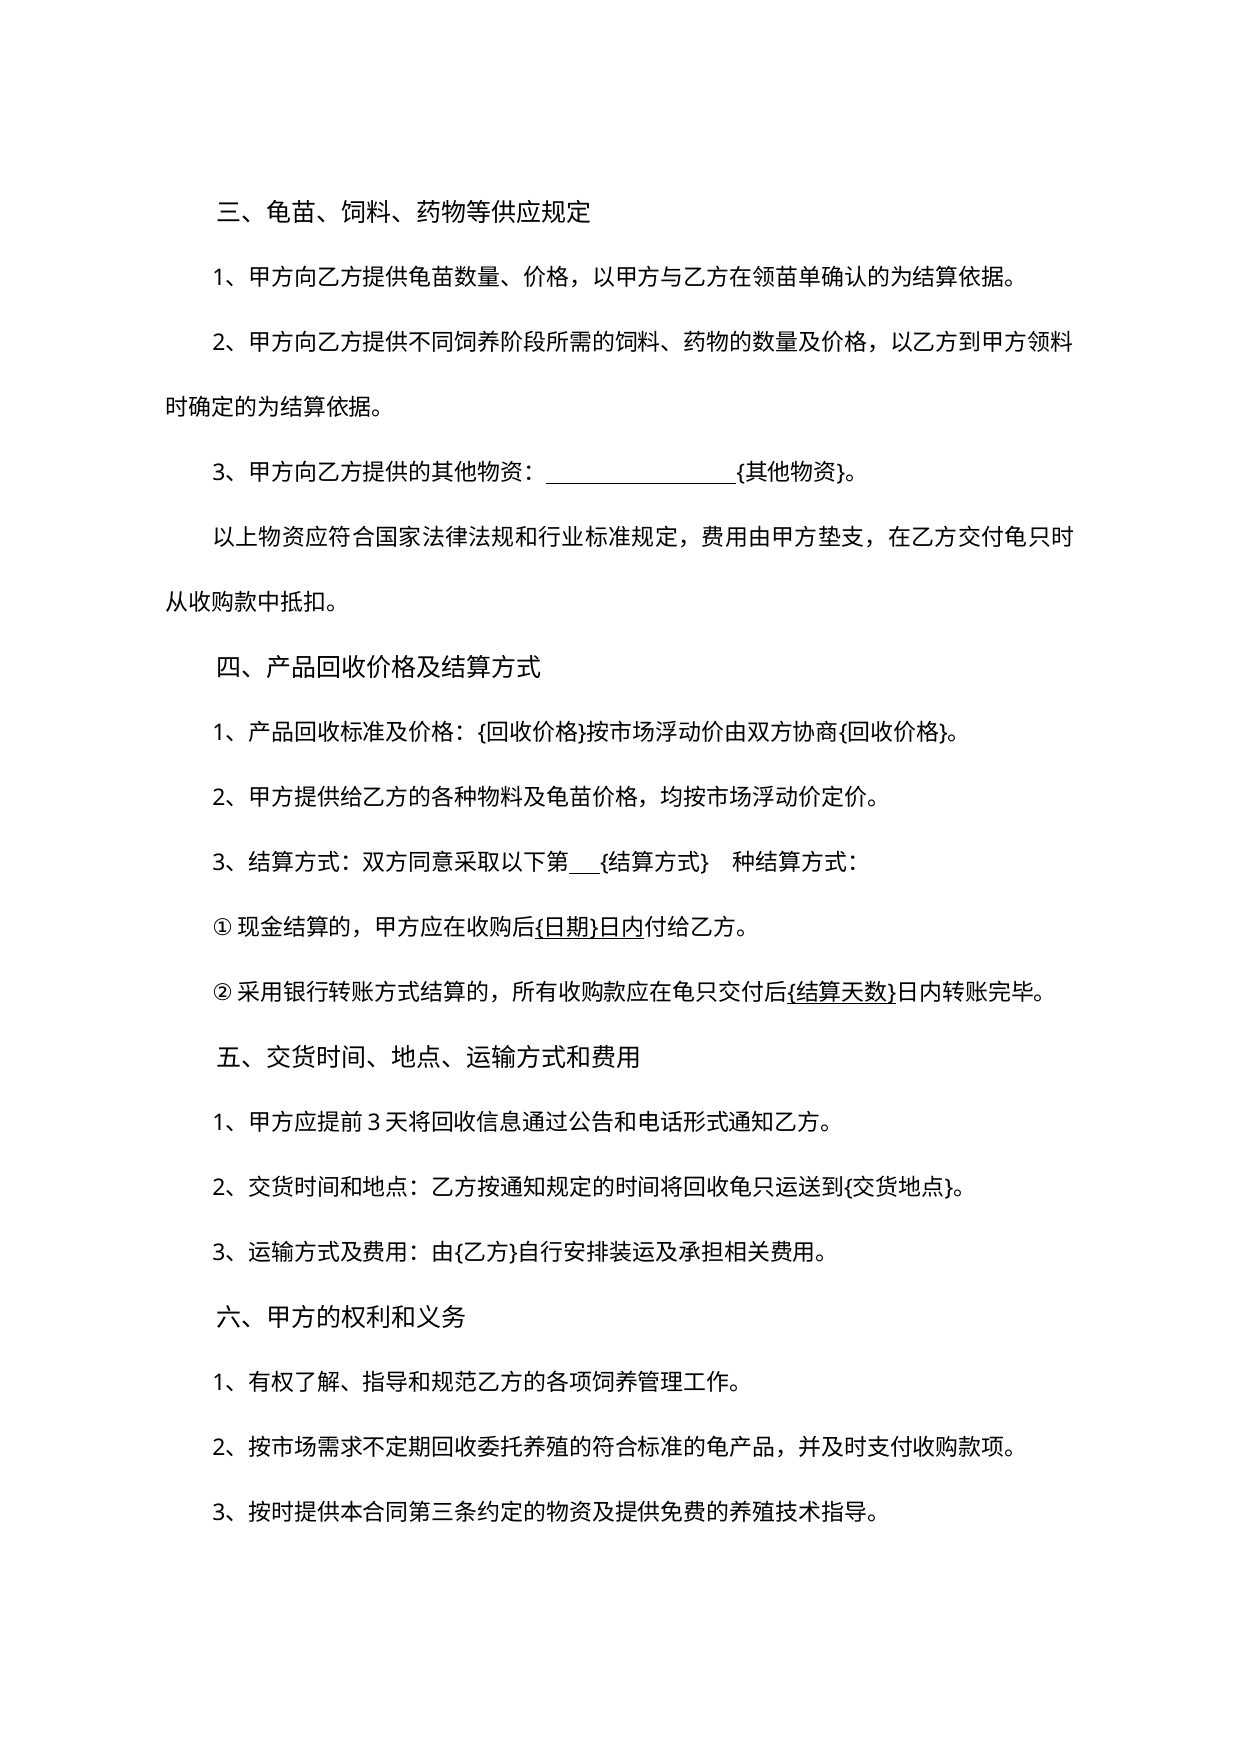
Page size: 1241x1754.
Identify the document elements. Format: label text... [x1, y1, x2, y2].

text ①现金结算的，甲方应在收购后{日期}日内付给乙方。 [165, 893, 1075, 958]
text 1、产品回收标准及价格：{回收价格}按市场浮动价由双方协商{回收价格}。 [165, 698, 1075, 763]
text 以上物资应符合国家法律法规和行业标准规定，费用由甲方垫支，在乙方交付龟只时从收购款中抵扣。 [165, 503, 1075, 633]
text 3、运输方式及费用：由{乙方}自行安排装运及承担相关费用。 [165, 1218, 1075, 1283]
text 2、按市场需求不定期回收委托养殖的符合标准的龟产品，并及时支付收购款项。 [165, 1413, 1075, 1478]
text 3、甲方向乙方提供的其他物资： {其他物资}。 [165, 438, 1075, 503]
text 2、甲方提供给乙方的各种物料及龟苗价格，均按市场浮动价定价。 [165, 763, 1075, 828]
text 五、交货时间、地点、运输方式和费用 [165, 1023, 1075, 1088]
text 四、产品回收价格及结算方式 [165, 633, 1075, 698]
text 1、甲方向乙方提供龟苗数量、价格，以甲方与乙方在领苗单确认的为结算依据。 [165, 243, 1075, 308]
text 1、甲方应提前3天将回收信息通过公告和电话形式通知乙方。 [165, 1088, 1075, 1153]
text 2、交货时间和地点：乙方按通知规定的时间将回收龟只运送到{交货地点}。 [165, 1153, 1075, 1218]
text 六、甲方的权利和义务 [165, 1283, 1075, 1348]
text 1、有权了解、指导和规范乙方的各项饲养管理工作。 [165, 1348, 1075, 1413]
text 2、甲方向乙方提供不同饲养阶段所需的饲料、药物的数量及价格，以乙方到甲方领料时确定的为结算依据。 [165, 308, 1075, 438]
text ②采用银行转账方式结算的，所有收购款应在龟只交付后{结算天数}日内转账完毕。 [165, 958, 1075, 1023]
text 3、按时提供本合同第三条约定的物资及提供免费的养殖技术指导。 [165, 1478, 1075, 1543]
text 三、龟苗、饲料、药物等供应规定 [165, 178, 1075, 243]
text 3、结算方式：双方同意采取以下第 {结算方式} 种结算方式： [165, 828, 1075, 893]
